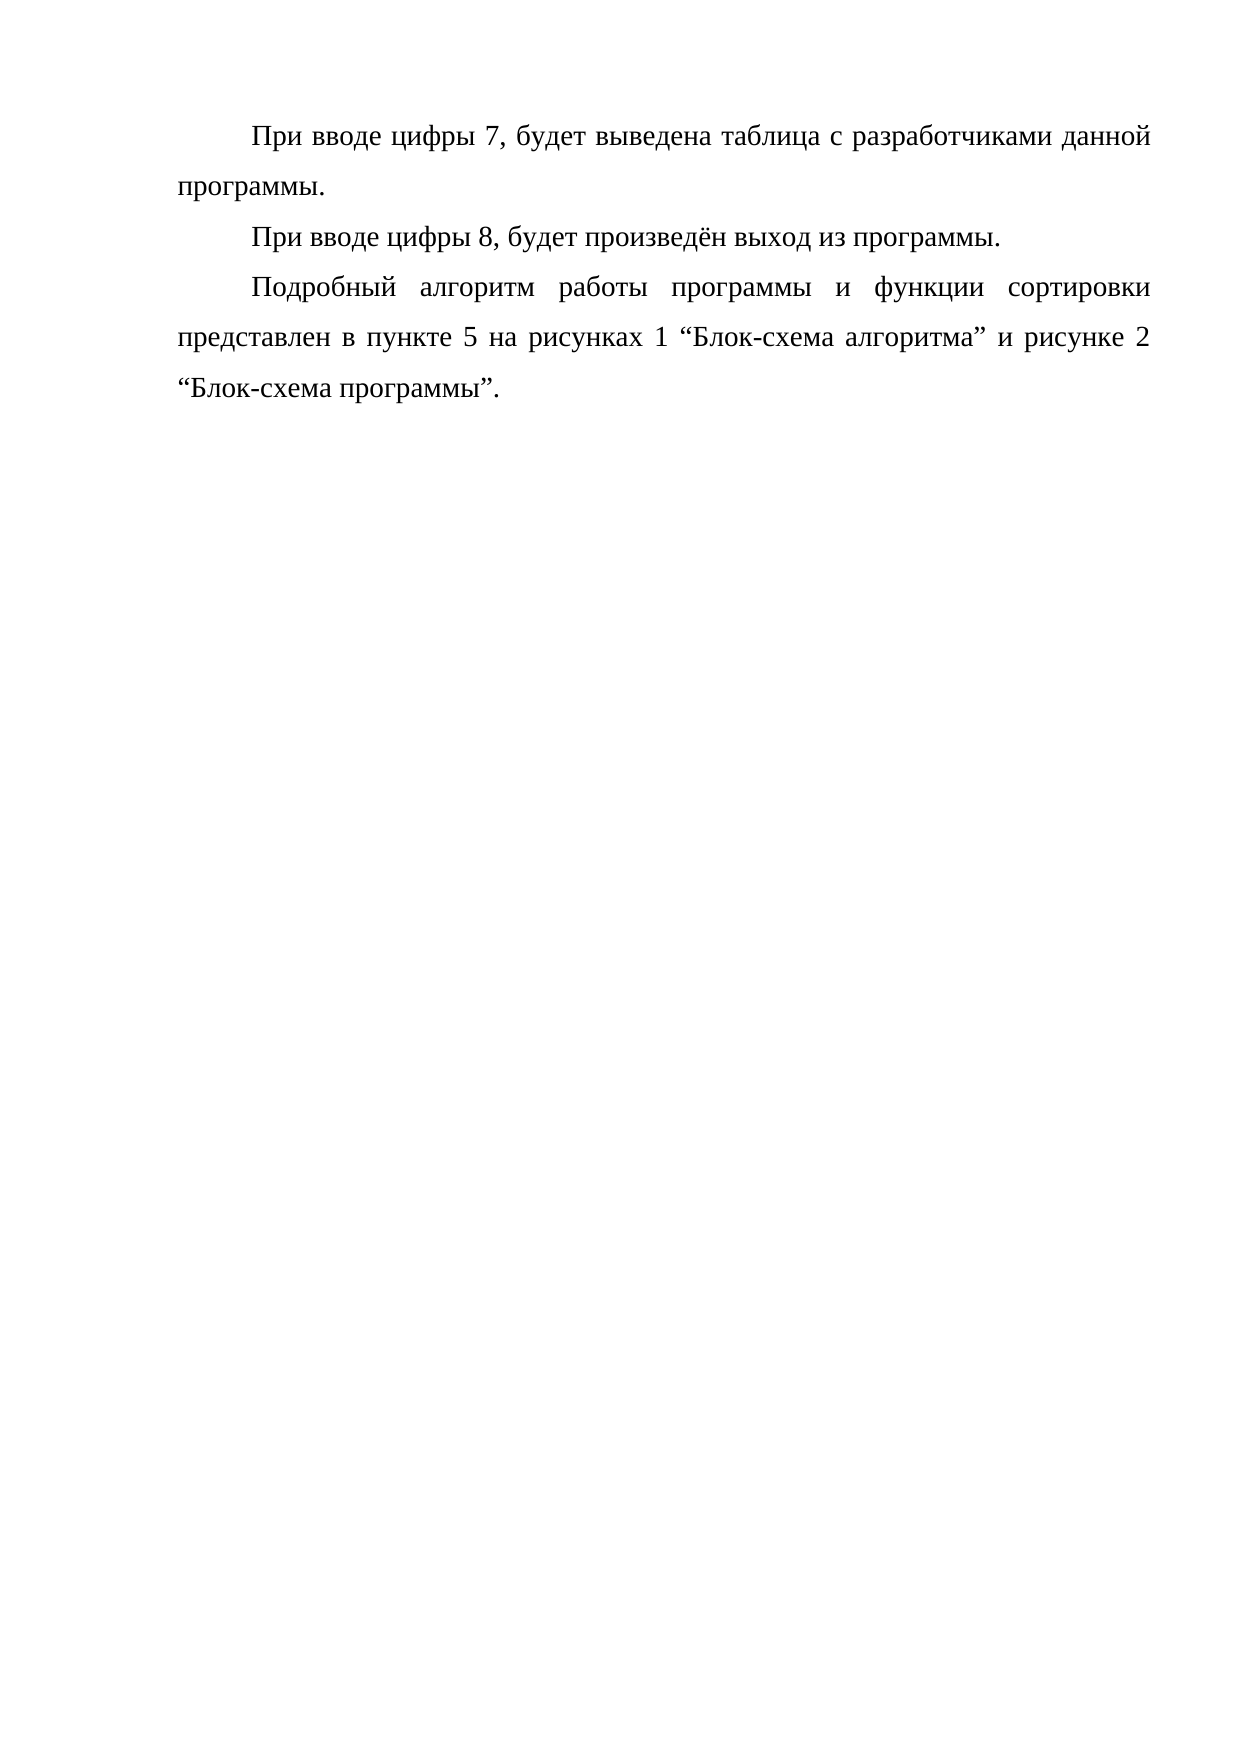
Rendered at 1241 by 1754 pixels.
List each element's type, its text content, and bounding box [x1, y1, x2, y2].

text При вводе цифры 8, будет произведён выход из программы. [177, 219, 1152, 252]
text При вводе цифры 7, будет выведена таблица с разработчиками данной программы. [177, 118, 1152, 202]
text Подробный алгоритм работы программы и функции сортировки представлен в пункте 5 на рисунках 1 “Блок-схема алгоритма” и рисунке 2 “Блок-схема программы”. [177, 269, 1152, 403]
